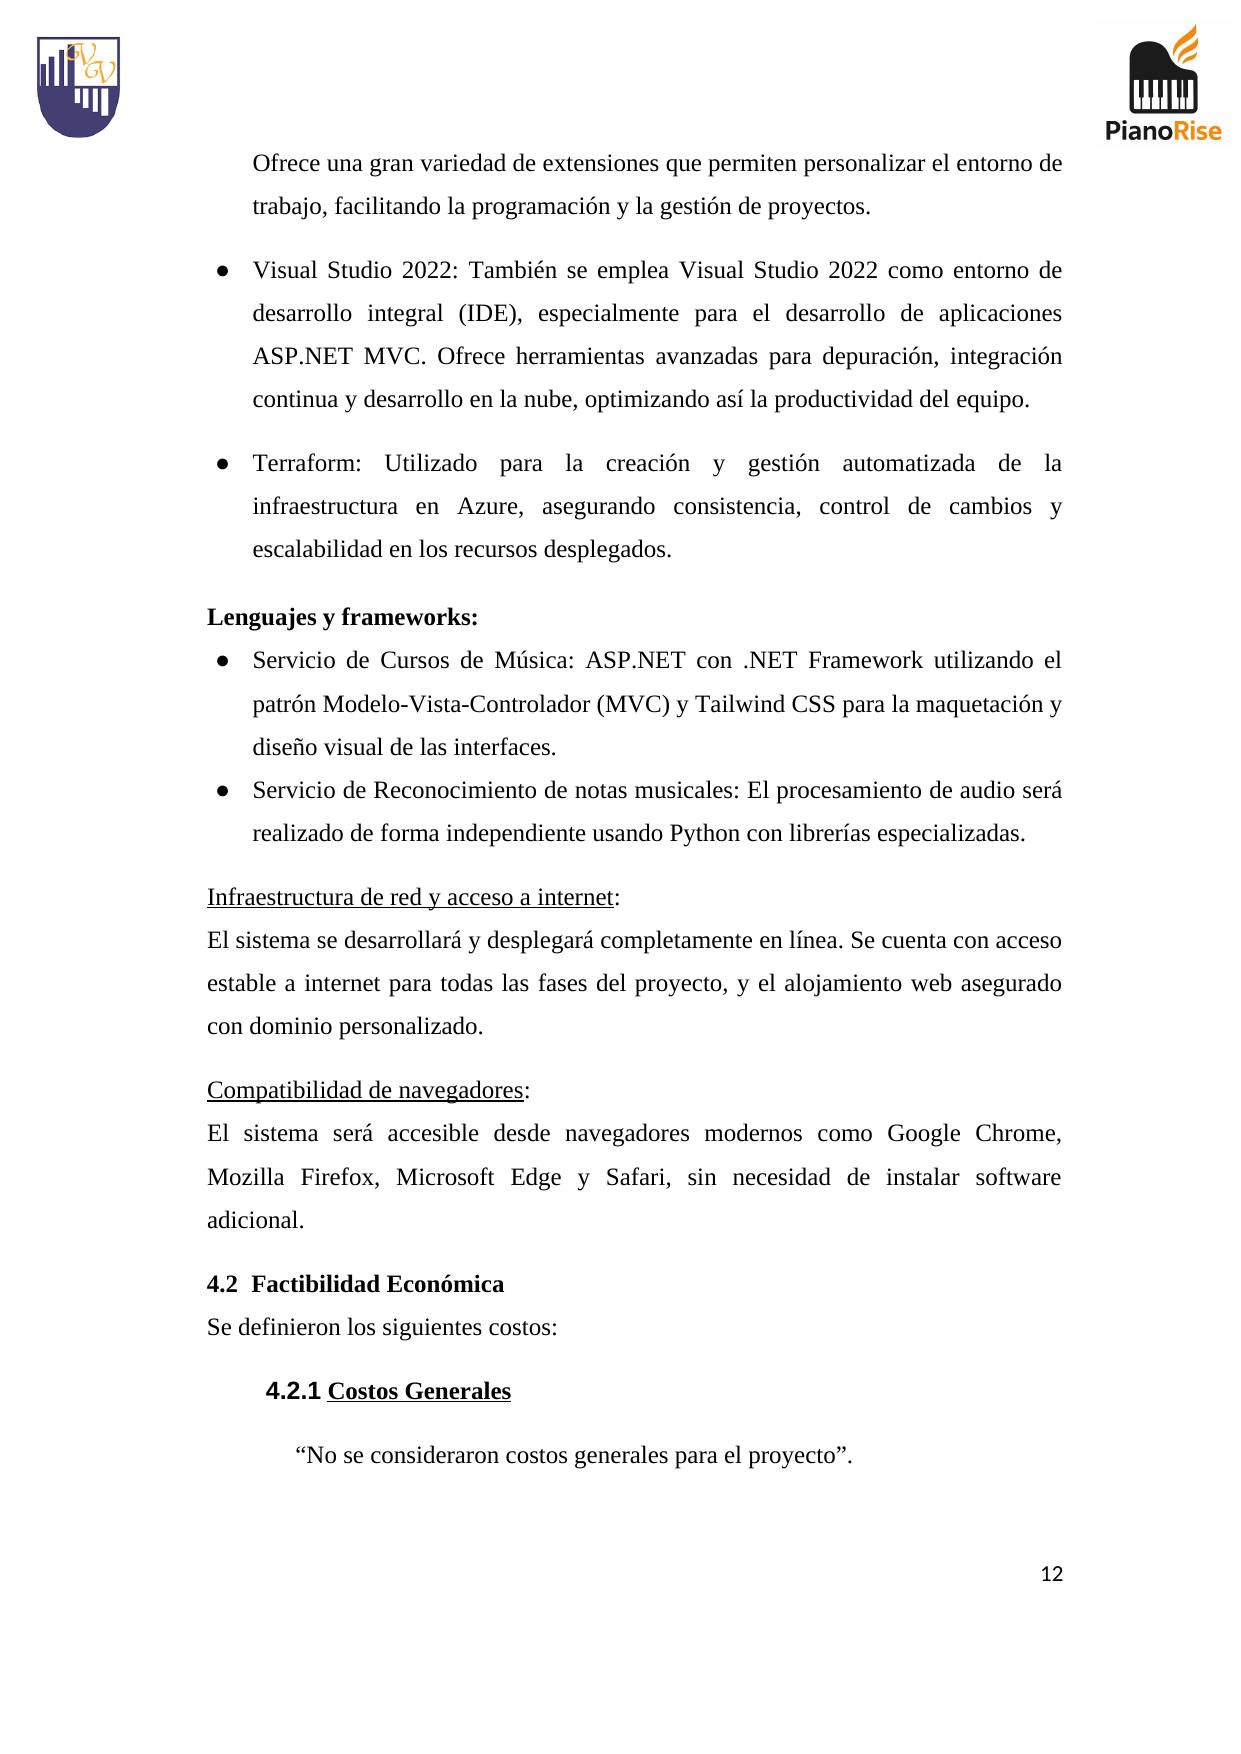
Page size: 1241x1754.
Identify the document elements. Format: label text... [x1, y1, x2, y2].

list Terraform: Utilizado para la creación y gestión automatizada de la infraestructura en Azure, asegurando consistencia, control de cambios y escalabilidad en los recursos desplegados. [215, 448, 1063, 563]
text Compatibilidad de navegadores: [207, 1075, 1063, 1104]
list Visual Studio 2022: También se emplea Visual Studio 2022 como entorno de desarrollo integral (IDE), especialmente para el desarrollo de aplicaciones ASP.NET MVC. Ofrece herramientas avanzadas para depuración, integración continua y desarrollo en la nube, optimizando así la productividad del equipo. [215, 255, 1063, 413]
list Costos Generales [266, 1376, 1063, 1404]
subtitle Factibilidad Económica [207, 1269, 1063, 1297]
text Lenguajes y frameworks: [207, 602, 1063, 631]
text “No se consideraron costos generales para el proyecto”. [295, 1440, 1063, 1468]
picture [1094, 19, 1233, 149]
text Se definieron los siguientes costos: [207, 1312, 1063, 1341]
text Infraestructura de red y acceso a internet: [207, 882, 1063, 911]
list Servicio de Cursos de Música: ASP.NET con .NET Framework utilizando el patrón Modelo-Vista-Controlador (MVC) y Tailwind CSS para la maquetación y diseño visual de las interfaces. [215, 646, 1063, 761]
list Servicio de Reconocimiento de notas musicales: El procesamiento de audio será realizado de forma independiente usando Python con librerías especializadas. [215, 775, 1063, 847]
text El sistema será accesible desde navegadores modernos como Google Chrome, Mozilla Firefox, Microsoft Edge y Safari, sin necesidad de instalar software adicional. [207, 1118, 1063, 1233]
text El sistema se desarrollará y desplegará completamente en línea. Se cuenta con acceso estable a internet para todas las fases del proyecto, y el alojamiento web asegurado con dominio personalizado. [207, 925, 1063, 1040]
picture [25, 18, 135, 148]
